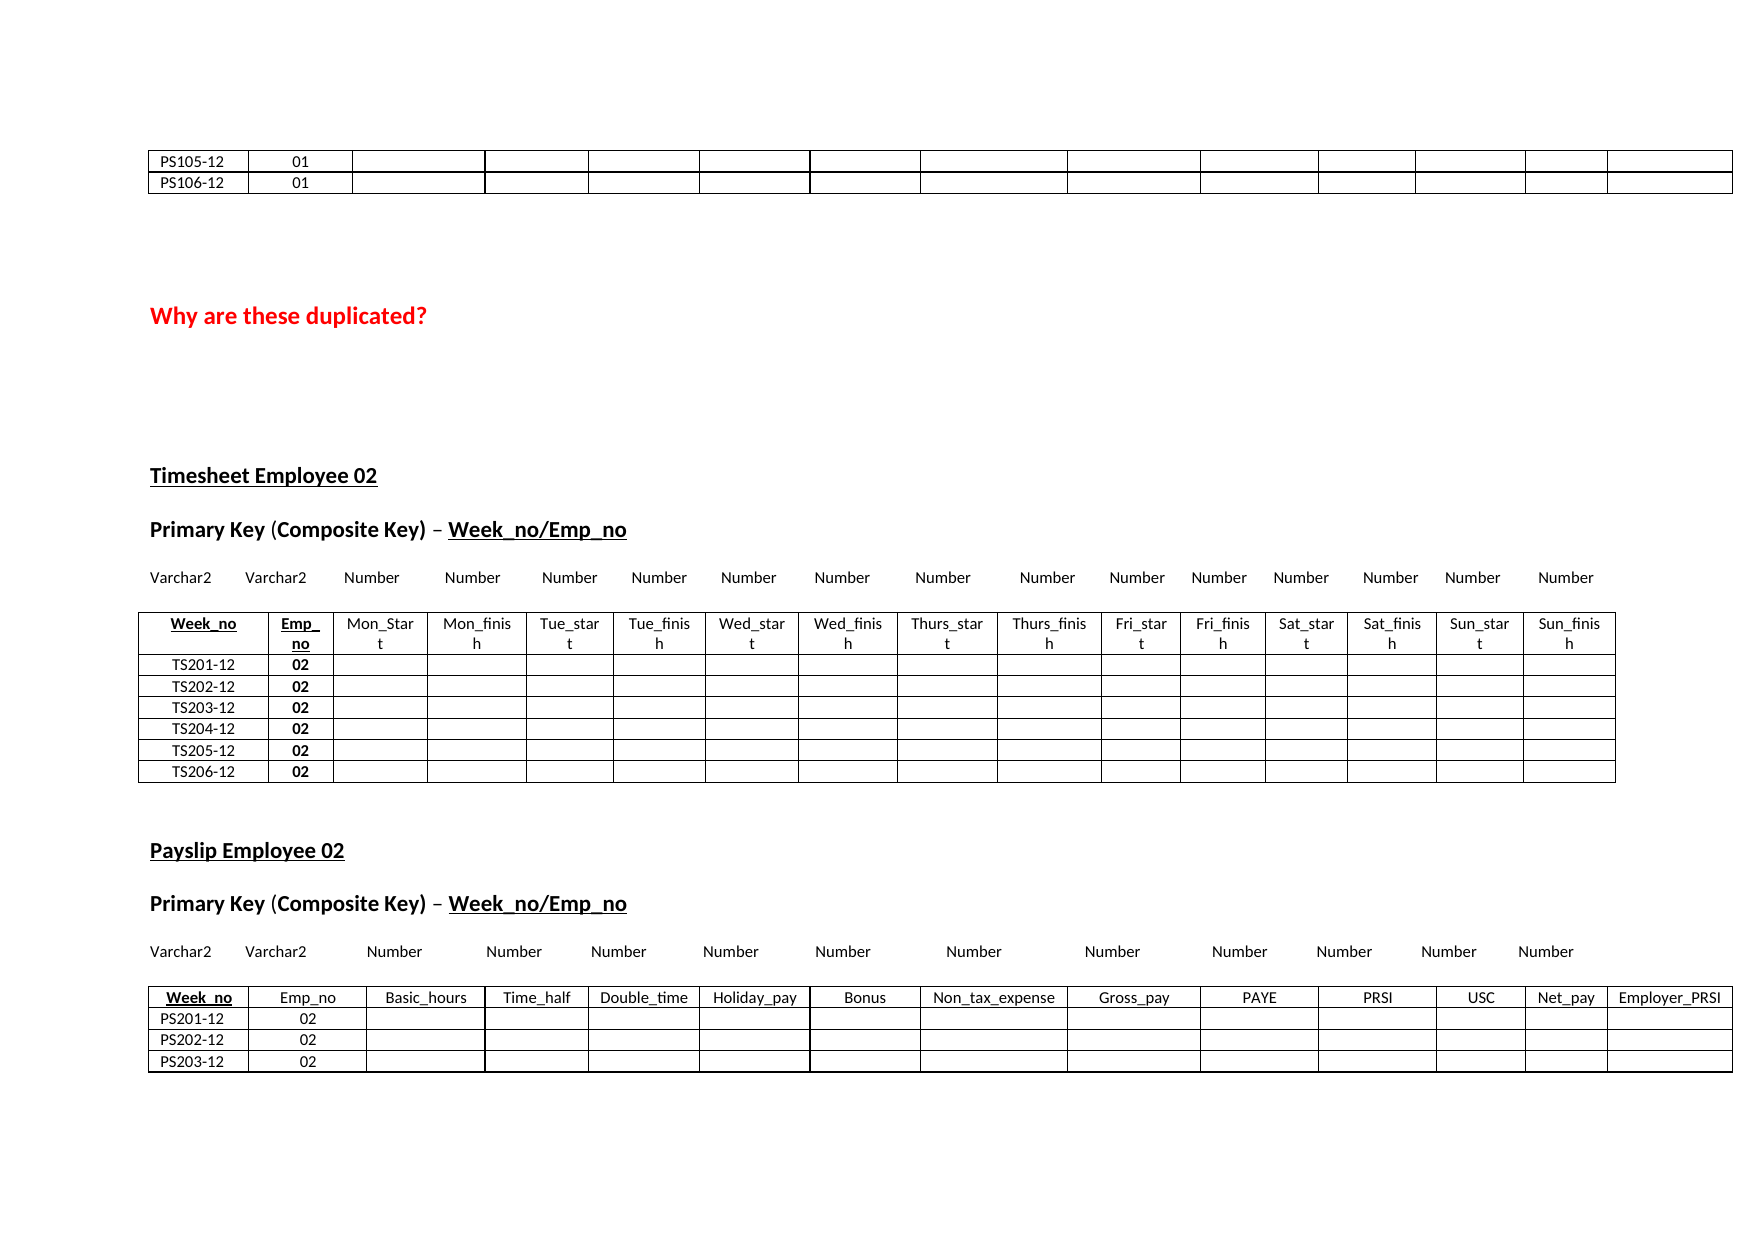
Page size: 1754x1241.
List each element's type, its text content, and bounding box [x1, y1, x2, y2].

table_cell PS105-12 [149, 151, 248, 171]
table_cell 01 [249, 173, 352, 193]
table_cell [1319, 173, 1415, 193]
table_header Non_tax_expense [921, 987, 1067, 1007]
text Why are these duplicated? [150, 300, 1604, 330]
table_cell [799, 719, 897, 739]
table_cell [811, 1051, 920, 1071]
table_cell 02 [269, 655, 333, 675]
table_cell [1319, 1051, 1436, 1071]
table_cell [700, 173, 809, 193]
table_cell [700, 151, 809, 171]
table_header Wed_finish [799, 613, 897, 653]
table_cell [921, 1051, 1067, 1071]
table_cell PS201-12 [149, 1008, 248, 1029]
table_cell [1608, 151, 1732, 171]
table_cell [334, 719, 427, 739]
table_cell [367, 1008, 484, 1029]
table_cell [614, 761, 705, 782]
table_cell [1319, 1008, 1436, 1029]
table_cell [1068, 1008, 1200, 1029]
table_cell [1102, 719, 1180, 739]
table_cell [1437, 676, 1523, 696]
table_header Net_pay [1526, 987, 1607, 1007]
table_cell [700, 1030, 809, 1050]
table_cell [1266, 719, 1347, 739]
table_cell 02 [269, 719, 333, 739]
table_cell [428, 697, 526, 718]
table_cell [1102, 740, 1180, 760]
table_header Mon_finish [428, 613, 526, 653]
table_cell [1526, 1030, 1607, 1050]
table_cell [998, 655, 1101, 675]
table_cell [428, 761, 526, 782]
table_cell [1068, 151, 1200, 171]
table_cell 02 [249, 1008, 366, 1029]
table_cell 02 [269, 697, 333, 718]
table_cell [898, 676, 997, 696]
table_header Double_time [589, 987, 699, 1007]
table_cell PS106-12 [149, 173, 248, 193]
table_cell [614, 740, 705, 760]
table_cell [486, 1051, 588, 1071]
table_cell [706, 676, 798, 696]
table_cell [1266, 655, 1347, 675]
table_cell [1266, 697, 1347, 718]
table_cell [527, 655, 613, 675]
table_header Wed_start [706, 613, 798, 653]
table_cell [921, 173, 1067, 193]
table_cell [589, 173, 699, 193]
table_cell TS203-12 [139, 697, 268, 718]
table_cell [1348, 655, 1436, 675]
table_cell [898, 655, 997, 675]
table_cell [1201, 1030, 1318, 1050]
table_header Week_no [149, 987, 248, 1007]
table_header PRSI [1319, 987, 1436, 1007]
table_cell [614, 697, 705, 718]
table_cell [1437, 719, 1523, 739]
table_cell [428, 676, 526, 696]
table_cell 02 [269, 676, 333, 696]
table_cell TS205-12 [139, 740, 268, 760]
table_cell [527, 719, 613, 739]
text Varchar2 Varchar2 Number Number Number Number Number Number Number Number Number Number Number [150, 942, 1604, 962]
table_header Employer_PRSI [1608, 987, 1732, 1007]
table_cell 01 [249, 151, 352, 171]
table_cell [1201, 173, 1318, 193]
table_cell [998, 719, 1101, 739]
table_cell [334, 676, 427, 696]
table_cell [921, 151, 1067, 171]
table_cell [799, 655, 897, 675]
table_cell [1201, 151, 1318, 171]
table_header Tue_finish [614, 613, 705, 653]
table_cell [706, 719, 798, 739]
table_header Bonus [811, 987, 920, 1007]
table_cell [1266, 740, 1347, 760]
table_cell [1201, 1051, 1318, 1071]
text Primary Key (Composite Key) – Week_no/Emp_no [150, 515, 1604, 543]
table_cell [1524, 655, 1615, 675]
table_header Holiday_pay [700, 987, 809, 1007]
table_header Week_no [139, 613, 268, 653]
table_header Fri_finish [1181, 613, 1265, 653]
table_cell [1524, 676, 1615, 696]
table_cell [367, 1030, 484, 1050]
table_cell [1181, 740, 1265, 760]
table_cell 02 [269, 761, 333, 782]
table_header Emp_no [269, 613, 333, 653]
table_cell [1608, 1051, 1732, 1071]
table_cell [998, 761, 1101, 782]
table_cell TS202-12 [139, 676, 268, 696]
table_cell [1068, 173, 1200, 193]
table_header Tue_start [527, 613, 613, 653]
table_cell [799, 761, 897, 782]
table_cell [1266, 761, 1347, 782]
table_cell [1526, 1051, 1607, 1071]
table_cell [811, 1030, 920, 1050]
table_cell [1181, 719, 1265, 739]
table_cell [1348, 761, 1436, 782]
table_cell [334, 697, 427, 718]
table_cell [1348, 676, 1436, 696]
table_cell [614, 655, 705, 675]
table_cell [1437, 1008, 1525, 1029]
table_cell [1102, 697, 1180, 718]
table_cell [1608, 1030, 1732, 1050]
table_cell PS202-12 [149, 1030, 248, 1050]
table_cell [527, 697, 613, 718]
table_cell [898, 697, 997, 718]
table_cell [811, 151, 920, 171]
table_cell [428, 719, 526, 739]
table_header Thurs_finish [998, 613, 1101, 653]
table_cell [1437, 655, 1523, 675]
table_cell 02 [269, 740, 333, 760]
table_header Sat_start [1266, 613, 1347, 653]
table_header Fri_start [1102, 613, 1180, 653]
table_cell [706, 761, 798, 782]
table_cell [1526, 173, 1607, 193]
table_cell [700, 1008, 809, 1029]
table_cell [1524, 761, 1615, 782]
table_cell [614, 676, 705, 696]
table_header Emp_no [249, 987, 366, 1007]
table_cell [700, 1051, 809, 1071]
table_cell [527, 740, 613, 760]
table_cell PS203-12 [149, 1051, 248, 1071]
table_cell [589, 1030, 699, 1050]
table_cell [921, 1030, 1067, 1050]
table_cell [486, 1008, 588, 1029]
table_cell [1524, 740, 1615, 760]
table_cell [998, 740, 1101, 760]
table_cell [706, 697, 798, 718]
table_cell [811, 173, 920, 193]
table_cell [1608, 173, 1732, 193]
table_cell [1348, 697, 1436, 718]
table_cell [1319, 151, 1415, 171]
table_cell TS206-12 [139, 761, 268, 782]
table_cell [1416, 151, 1525, 171]
table_cell [1348, 719, 1436, 739]
table_header Sun_finish [1524, 613, 1615, 653]
table_cell [527, 761, 613, 782]
table_cell [589, 1051, 699, 1071]
table_cell [1102, 655, 1180, 675]
table_cell [1319, 1030, 1436, 1050]
table_cell [1437, 697, 1523, 718]
table_cell [921, 1008, 1067, 1029]
table_cell [898, 761, 997, 782]
table_cell [1437, 740, 1523, 760]
table_cell [706, 740, 798, 760]
table_header Basic_hours [367, 987, 484, 1007]
table_cell [614, 719, 705, 739]
table_cell [1181, 761, 1265, 782]
table_cell [1437, 761, 1523, 782]
table_cell [527, 676, 613, 696]
table_cell [1437, 1051, 1525, 1071]
table_cell [1524, 697, 1615, 718]
table_cell [1437, 1030, 1525, 1050]
table_cell [353, 151, 484, 171]
table_header Sat_finish [1348, 613, 1436, 653]
table_cell [1524, 719, 1615, 739]
table_cell [428, 740, 526, 760]
table_cell [486, 1030, 588, 1050]
table_cell [998, 676, 1101, 696]
table_cell [589, 151, 699, 171]
table_cell [898, 719, 997, 739]
table_cell [428, 655, 526, 675]
table_cell [1416, 173, 1525, 193]
table_cell [1068, 1030, 1200, 1050]
table_cell [898, 740, 997, 760]
table_cell TS201-12 [139, 655, 268, 675]
table_cell [334, 761, 427, 782]
table_cell 02 [249, 1030, 366, 1050]
table_cell [486, 173, 588, 193]
table_cell [1068, 1051, 1200, 1071]
table_header Time_half [486, 987, 588, 1007]
table_cell [1201, 1008, 1318, 1029]
table_cell [1181, 655, 1265, 675]
table_cell [486, 151, 588, 171]
table_header Gross_pay [1068, 987, 1200, 1007]
text Timesheet Employee 02 [150, 462, 1604, 490]
table_cell 02 [249, 1051, 366, 1071]
table_cell [1181, 697, 1265, 718]
table_cell [1348, 740, 1436, 760]
table_header Sun_start [1437, 613, 1523, 653]
table_cell [367, 1051, 484, 1071]
table_cell [334, 655, 427, 675]
table_cell [353, 173, 484, 193]
table_cell [1181, 676, 1265, 696]
table_cell [589, 1008, 699, 1029]
table_cell [706, 655, 798, 675]
text Payslip Employee 02 [150, 836, 1604, 864]
table_cell [1266, 676, 1347, 696]
table_header PAYE [1201, 987, 1318, 1007]
table_cell [1526, 151, 1607, 171]
table_cell [1102, 676, 1180, 696]
table_header USC [1437, 987, 1525, 1007]
text Primary Key (Composite Key) – Week_no/Emp_no [150, 889, 1604, 917]
table_cell [1608, 1008, 1732, 1029]
table_cell [334, 740, 427, 760]
table_cell [799, 676, 897, 696]
table_header Thurs_start [898, 613, 997, 653]
table_cell [1102, 761, 1180, 782]
table_cell [811, 1008, 920, 1029]
table_cell TS204-12 [139, 719, 268, 739]
table_cell [998, 697, 1101, 718]
table_cell [799, 740, 897, 760]
table_cell [799, 697, 897, 718]
table_header Mon_Start [334, 613, 427, 653]
table_cell [1526, 1008, 1607, 1029]
text Varchar2 Varchar2 Number Number Number Number Number Number Number Number Number Number Number Number Number Number [150, 568, 1604, 588]
